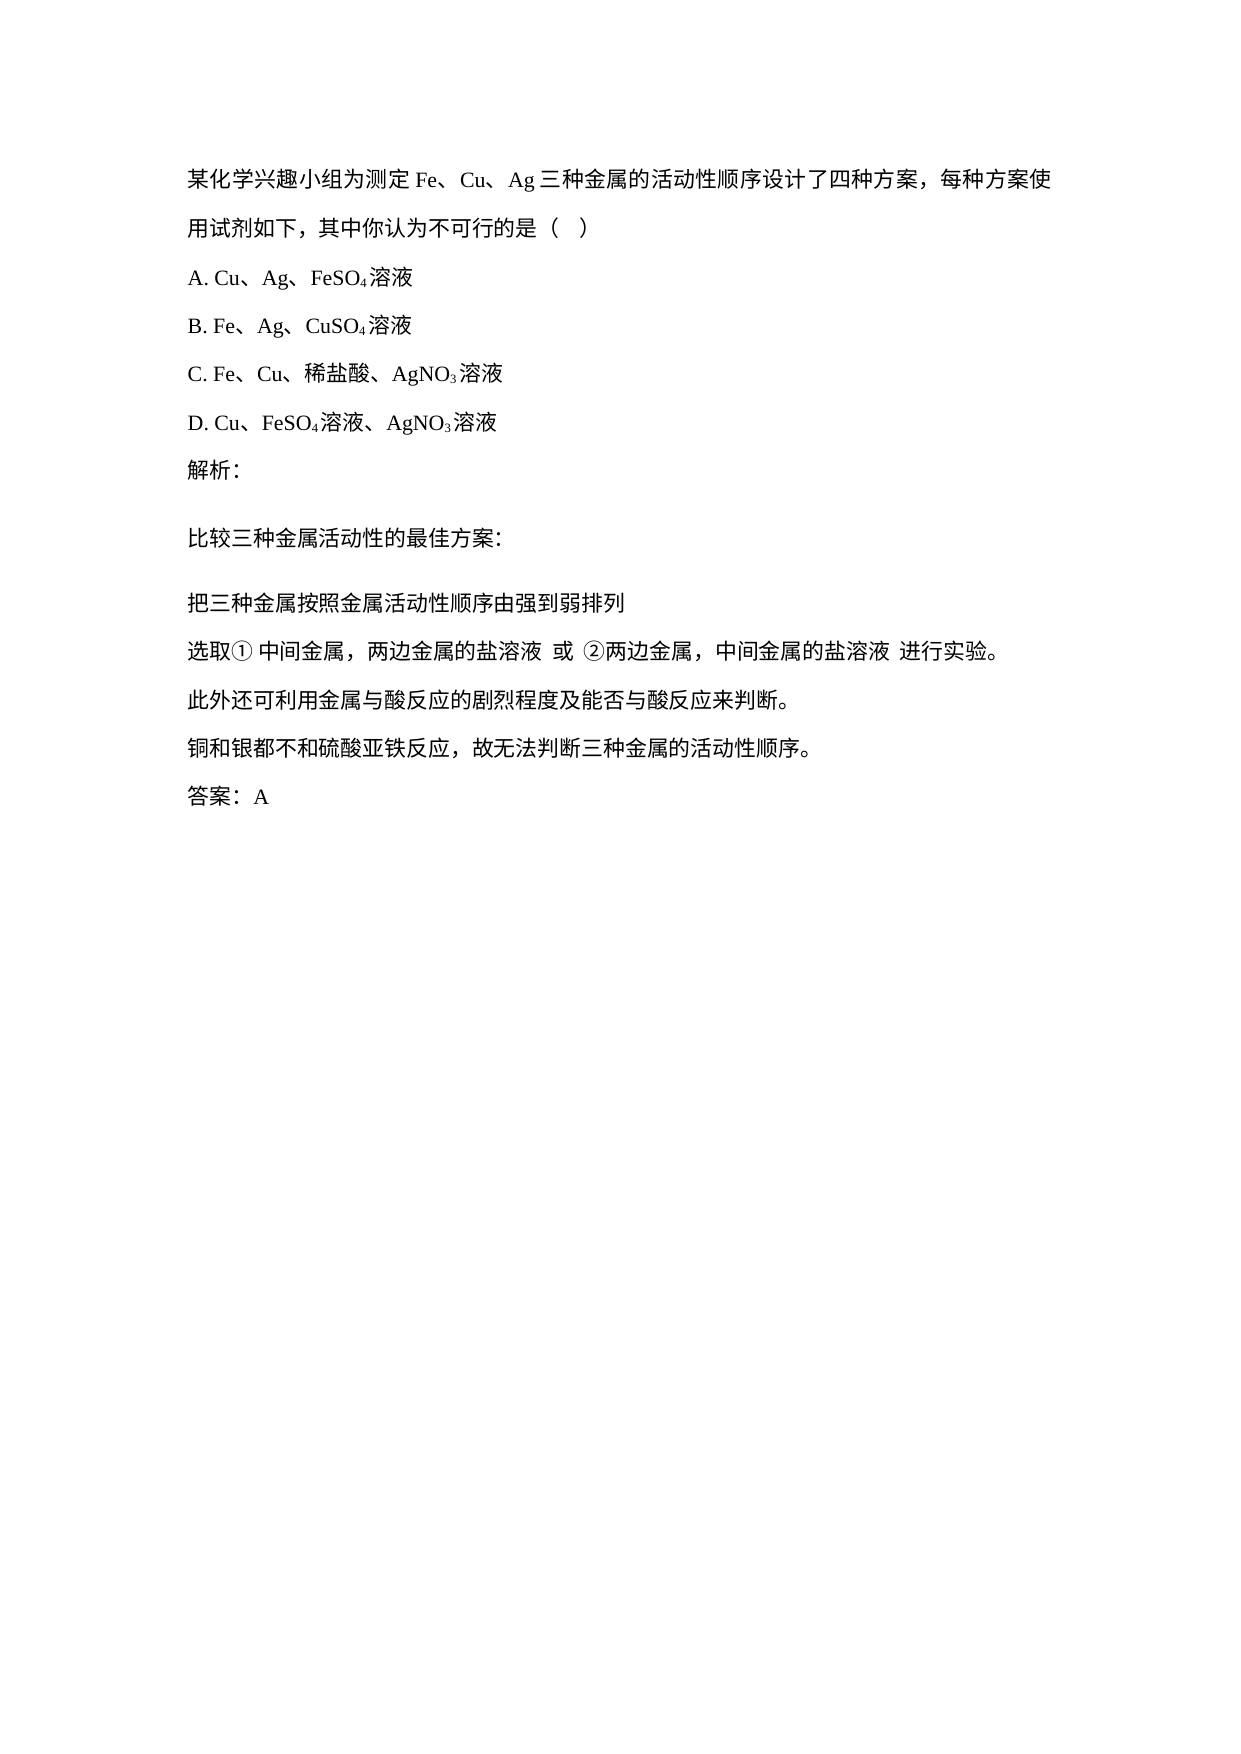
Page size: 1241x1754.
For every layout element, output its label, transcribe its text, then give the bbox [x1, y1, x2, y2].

text 解析： [187, 452, 1053, 485]
text 铜和银都不和硫酸亚铁反应，故无法判断三种金属的活动性顺序。 [187, 731, 1053, 763]
text 此外还可利用金属与酸反应的剧烈程度及能否与酸反应来判断。 [187, 682, 1053, 715]
text 把三种金属按照金属活动性顺序由强到弱排列 [187, 586, 1053, 618]
text 比较三种金属活动性的最佳方案： [187, 501, 1053, 566]
text 某化学兴趣小组为测定Fe、Cu、Ag三种金属的活动性顺序设计了四种方案，每种方案使用试剂如下，其中你认为不可行的是（ ） [187, 162, 1053, 243]
text 选取① 中间金属，两边金属的盐溶液 或 ②两边金属，中间金属的盐溶液 进行实验。 [187, 634, 1053, 666]
text B. Fe、Ag、CuSO4溶液 [187, 307, 1053, 340]
text D. Cu、FeSO4溶液、AgNO3溶液 [187, 404, 1053, 437]
text 答案：A [187, 779, 1053, 811]
text A. Cu、Ag、FeSO4溶液 [187, 259, 1053, 292]
text C. Fe、Cu、稀盐酸、AgNO3溶液 [187, 356, 1053, 388]
